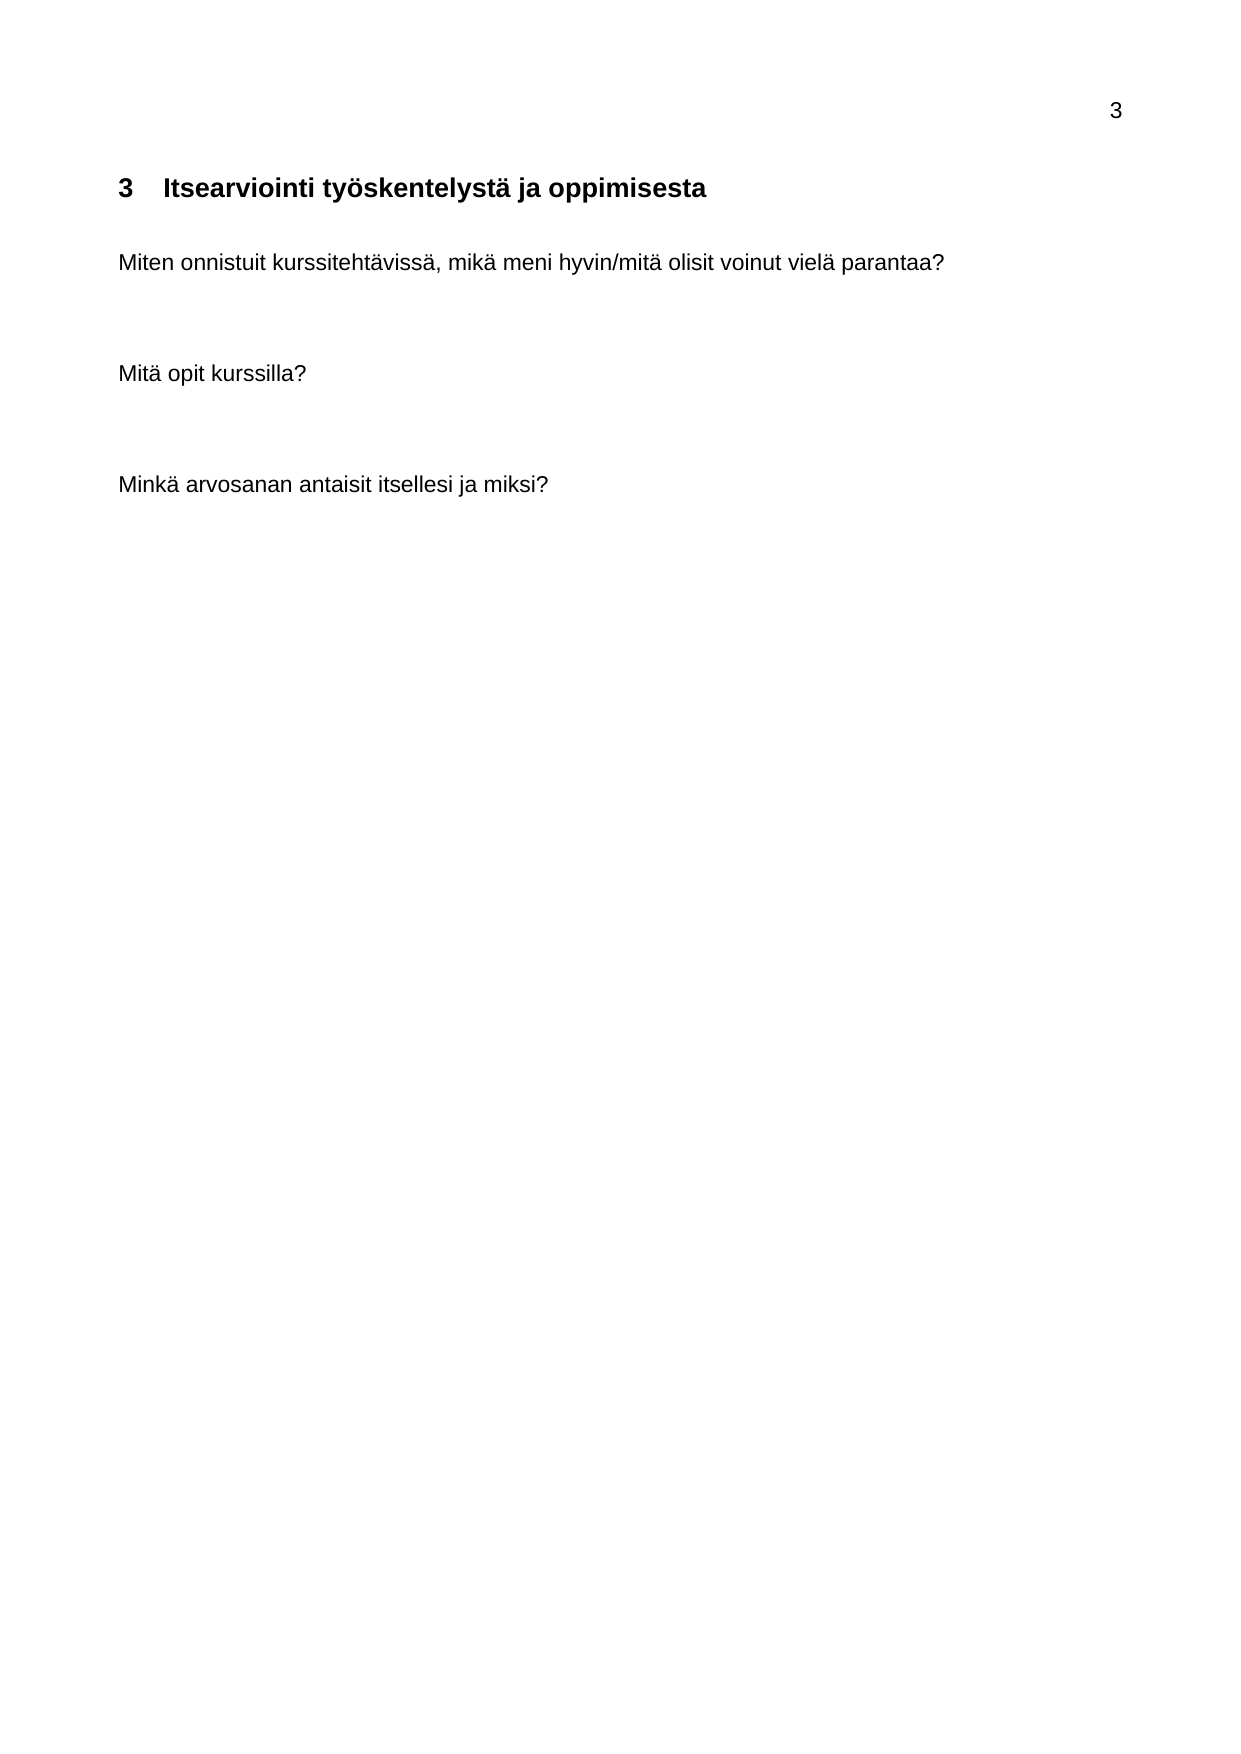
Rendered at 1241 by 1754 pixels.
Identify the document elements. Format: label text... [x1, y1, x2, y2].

text Miten onnistuit kurssitehtävissä, mikä meni hyvin/mitä olisit voinut vielä parantaa? [118, 248, 1122, 275]
subtitle Itsearviointi työskentelystä ja oppimisesta [118, 172, 1122, 204]
text Minkä arvosanan antaisit itsellesi ja miksi? [118, 471, 1122, 497]
text Mitä opit kurssilla? [118, 359, 1122, 386]
